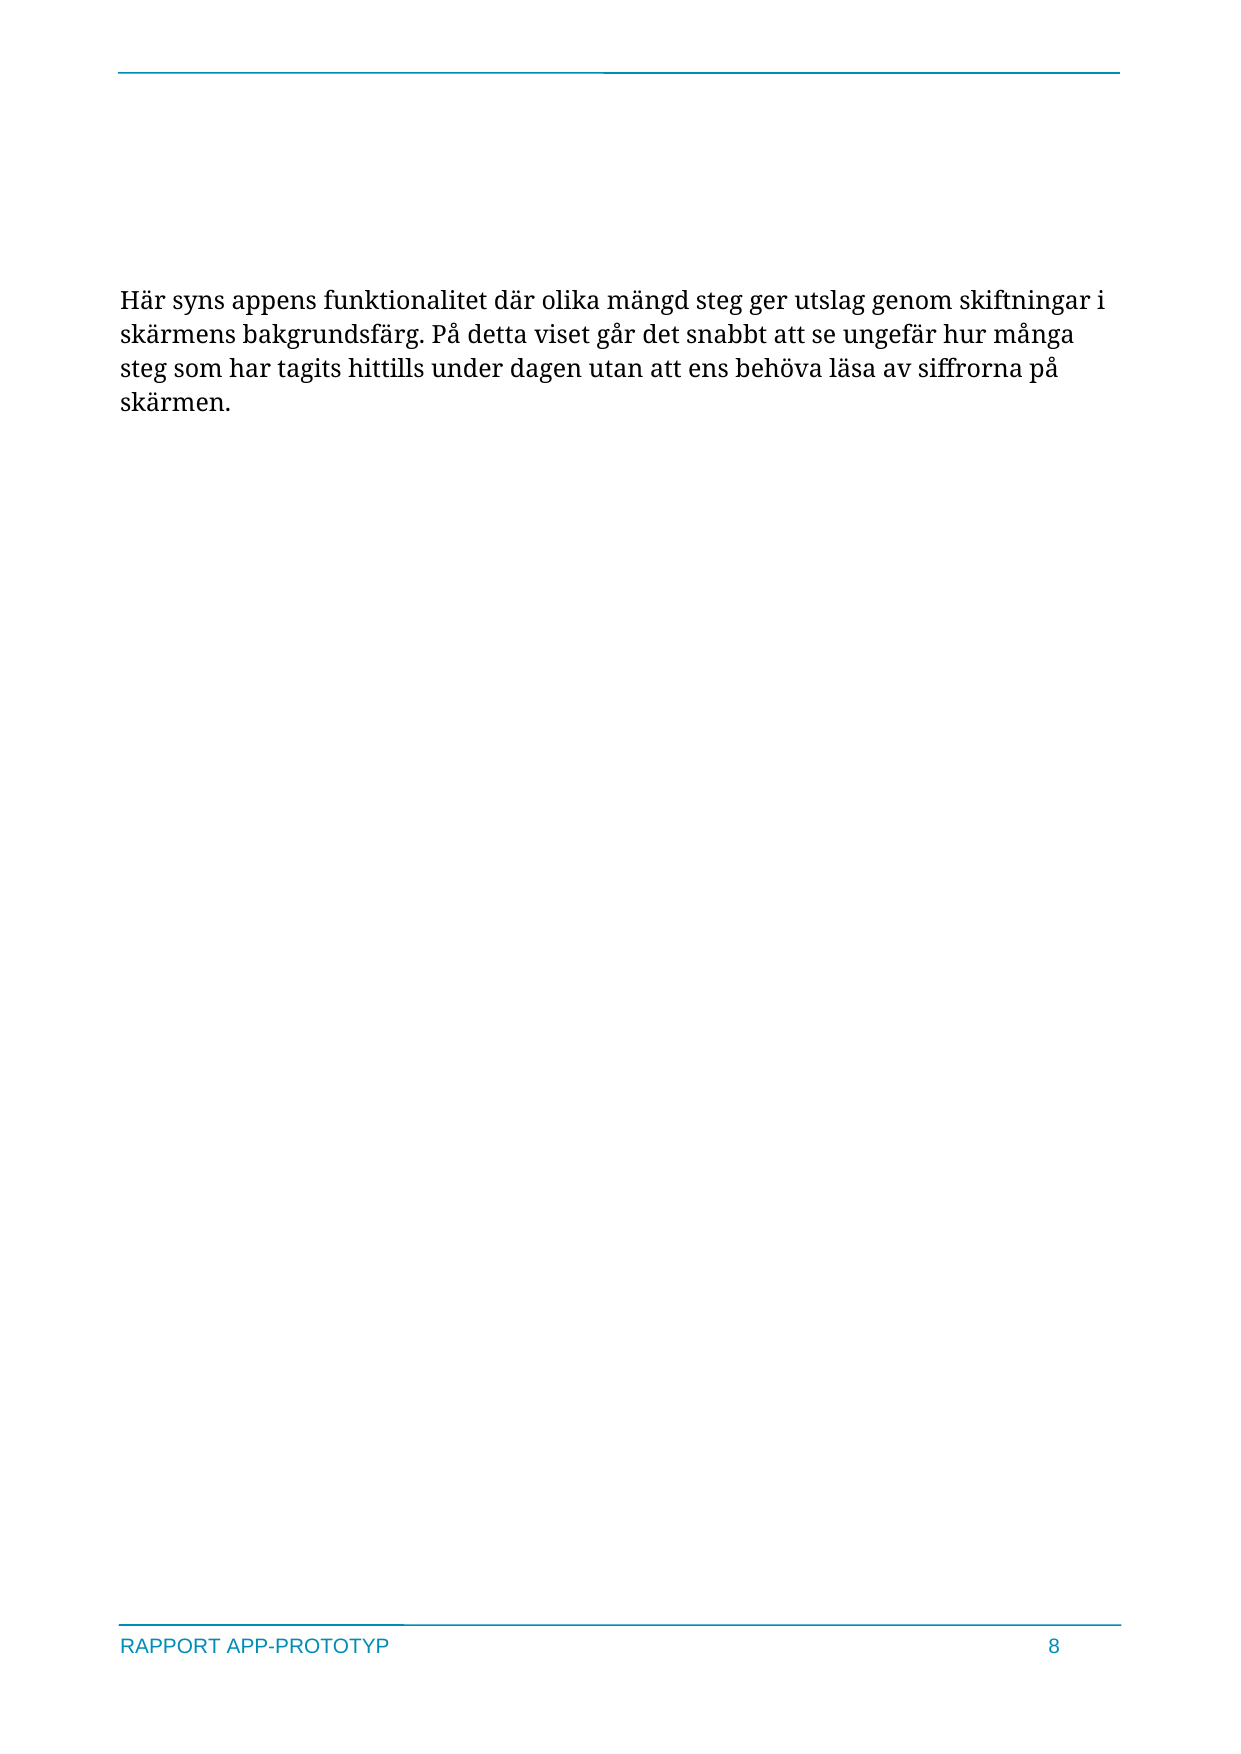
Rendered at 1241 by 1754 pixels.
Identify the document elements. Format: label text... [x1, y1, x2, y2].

text Här syns appens funktionalitet där olika mängd steg ger utslag genom skiftningar i skärmens bakgrundsfärg. På detta viset går det snabbt att se ungefär hur många steg som har tagits hittills under dagen utan att ens behöva läsa av siffrorna på skärmen. [120, 283, 1120, 419]
